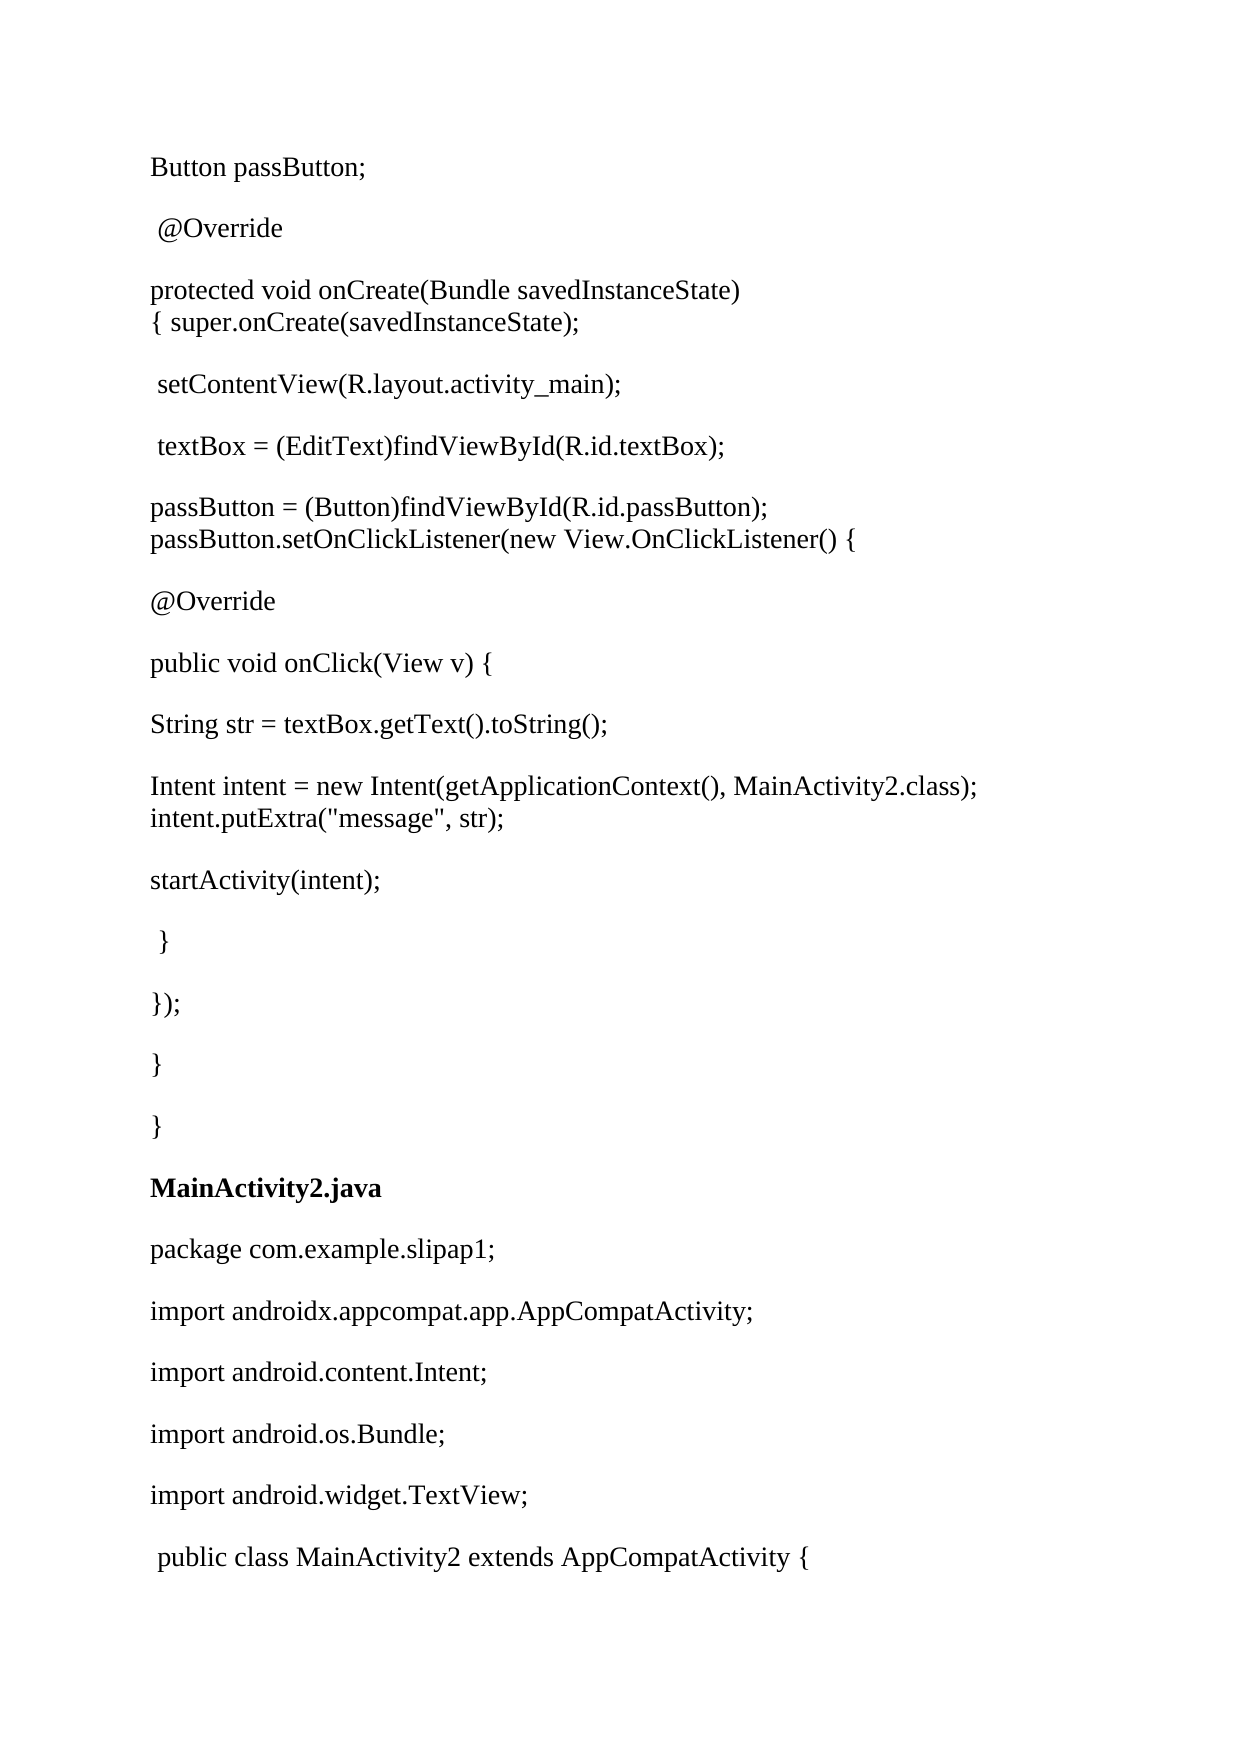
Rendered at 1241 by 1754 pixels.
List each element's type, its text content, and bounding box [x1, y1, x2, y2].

text package com.example.slipap1; [150, 1232, 1090, 1264]
text import androidx.appcompat.app.AppCompatActivity; [150, 1294, 1090, 1326]
text protected void onCreate(Bundle savedInstanceState) { super.onCreate(savedInstanceState); [150, 273, 1090, 338]
text import android.widget.TextView; [150, 1478, 1090, 1511]
text } [150, 1047, 1090, 1080]
text MainActivity2.java [150, 1171, 1090, 1203]
text }); [150, 986, 1090, 1018]
text import android.content.Intent; [150, 1355, 1090, 1388]
text textBox = (EditText)findViewById(R.id.textBox); [150, 429, 1090, 461]
text String str = textBox.getText().toString(); [150, 707, 1090, 740]
text } [150, 924, 1090, 957]
text @Override [150, 212, 1090, 244]
text Button passButton; [150, 150, 1090, 182]
text } [150, 1109, 1090, 1141]
text passButton = (Button)findViewById(R.id.passButton); passButton.setOnClickListener(new View.OnClickListener() { [150, 490, 1090, 555]
text import android.os.Bundle; [150, 1417, 1090, 1449]
text @Override [150, 584, 1090, 617]
text public void onClick(View v) { [150, 646, 1090, 678]
text setContentView(R.layout.activity_main); [150, 367, 1090, 399]
text public class MainActivity2 extends AppCompatActivity { [150, 1540, 1090, 1572]
text Intent intent = new Intent(getApplicationContext(), MainActivity2.class); intent.putExtra("message", str); [150, 769, 1090, 834]
text startActivity(intent); [150, 863, 1090, 895]
